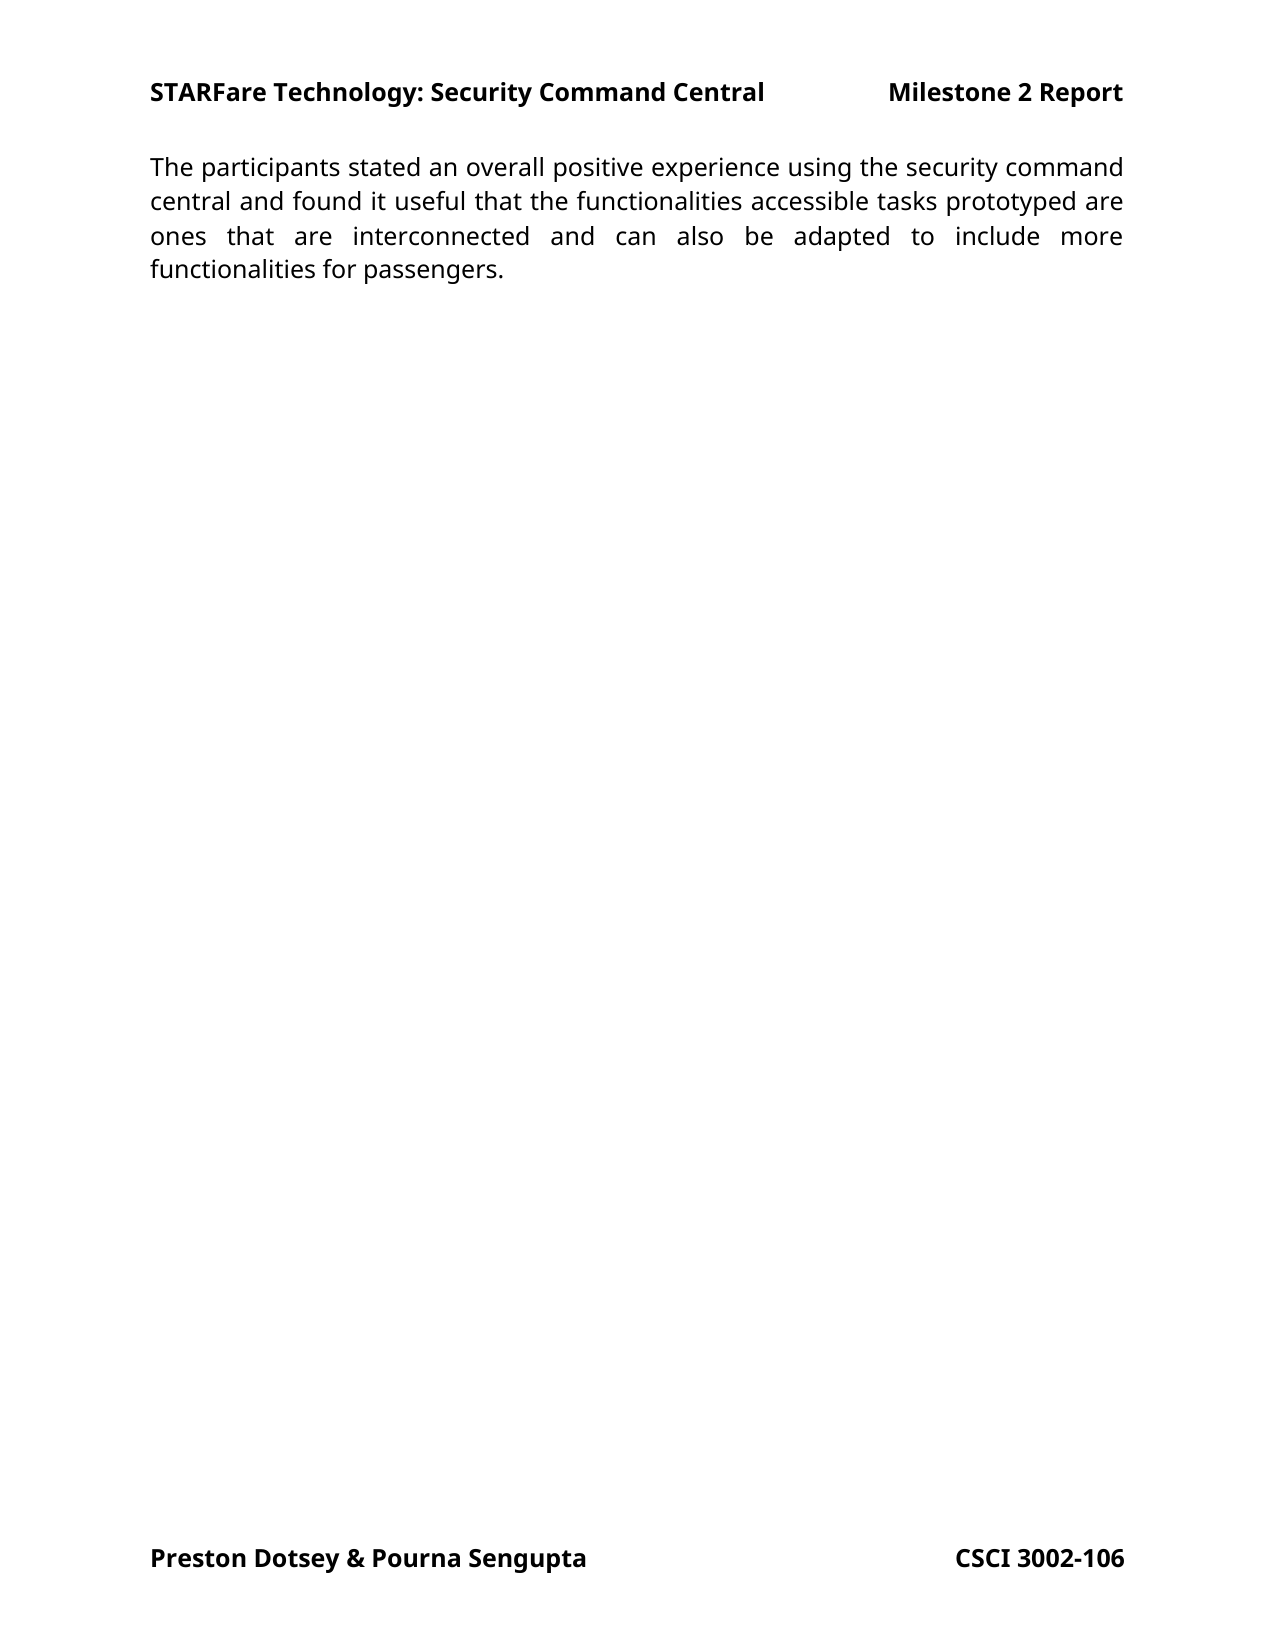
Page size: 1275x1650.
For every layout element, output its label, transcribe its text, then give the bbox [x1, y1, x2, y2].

text The participants stated an overall positive experience using the security command central and found it useful that the functionalities accessible tasks prototyped are ones that are interconnected and can also be adapted to include more functionalities for passengers. [150, 150, 1125, 286]
